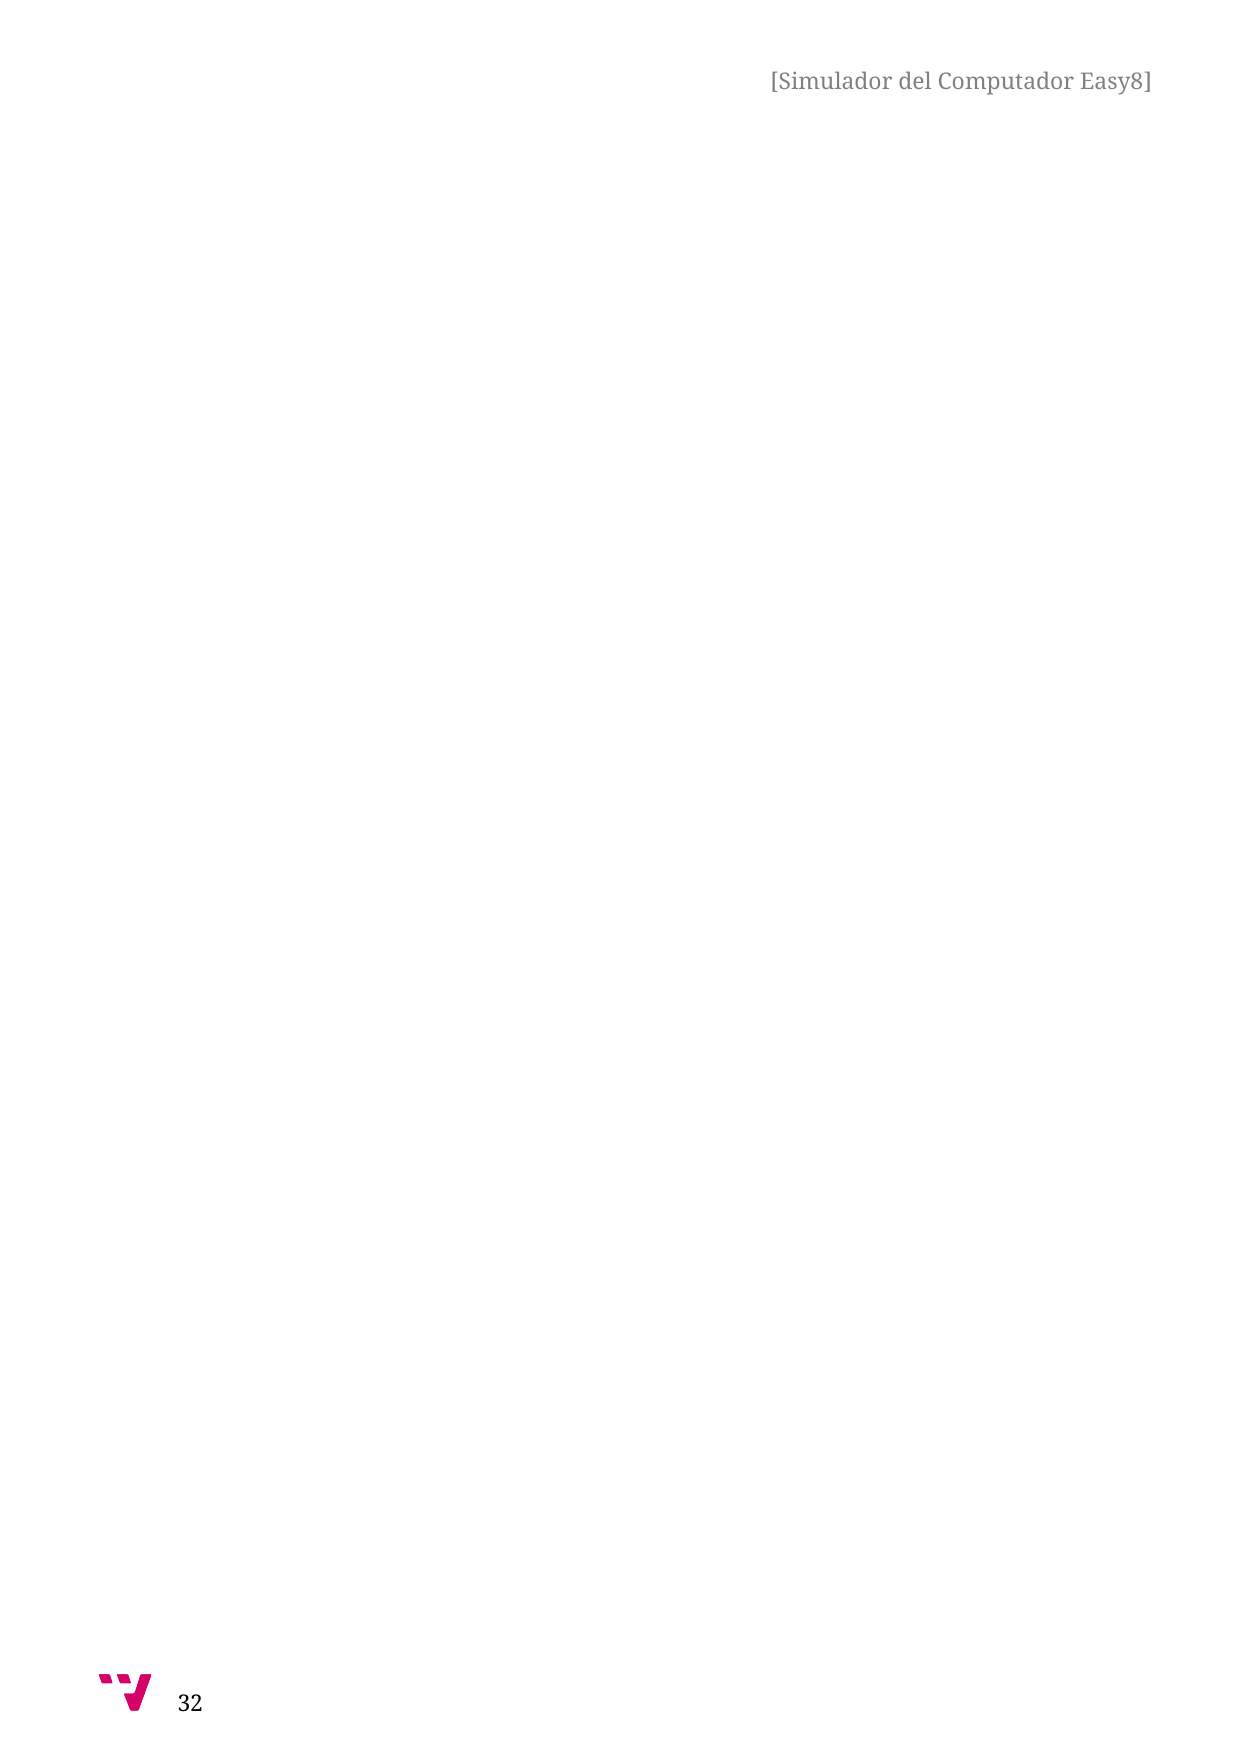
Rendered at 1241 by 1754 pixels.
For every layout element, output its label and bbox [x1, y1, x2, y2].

picture [98, 1673, 152, 1712]
